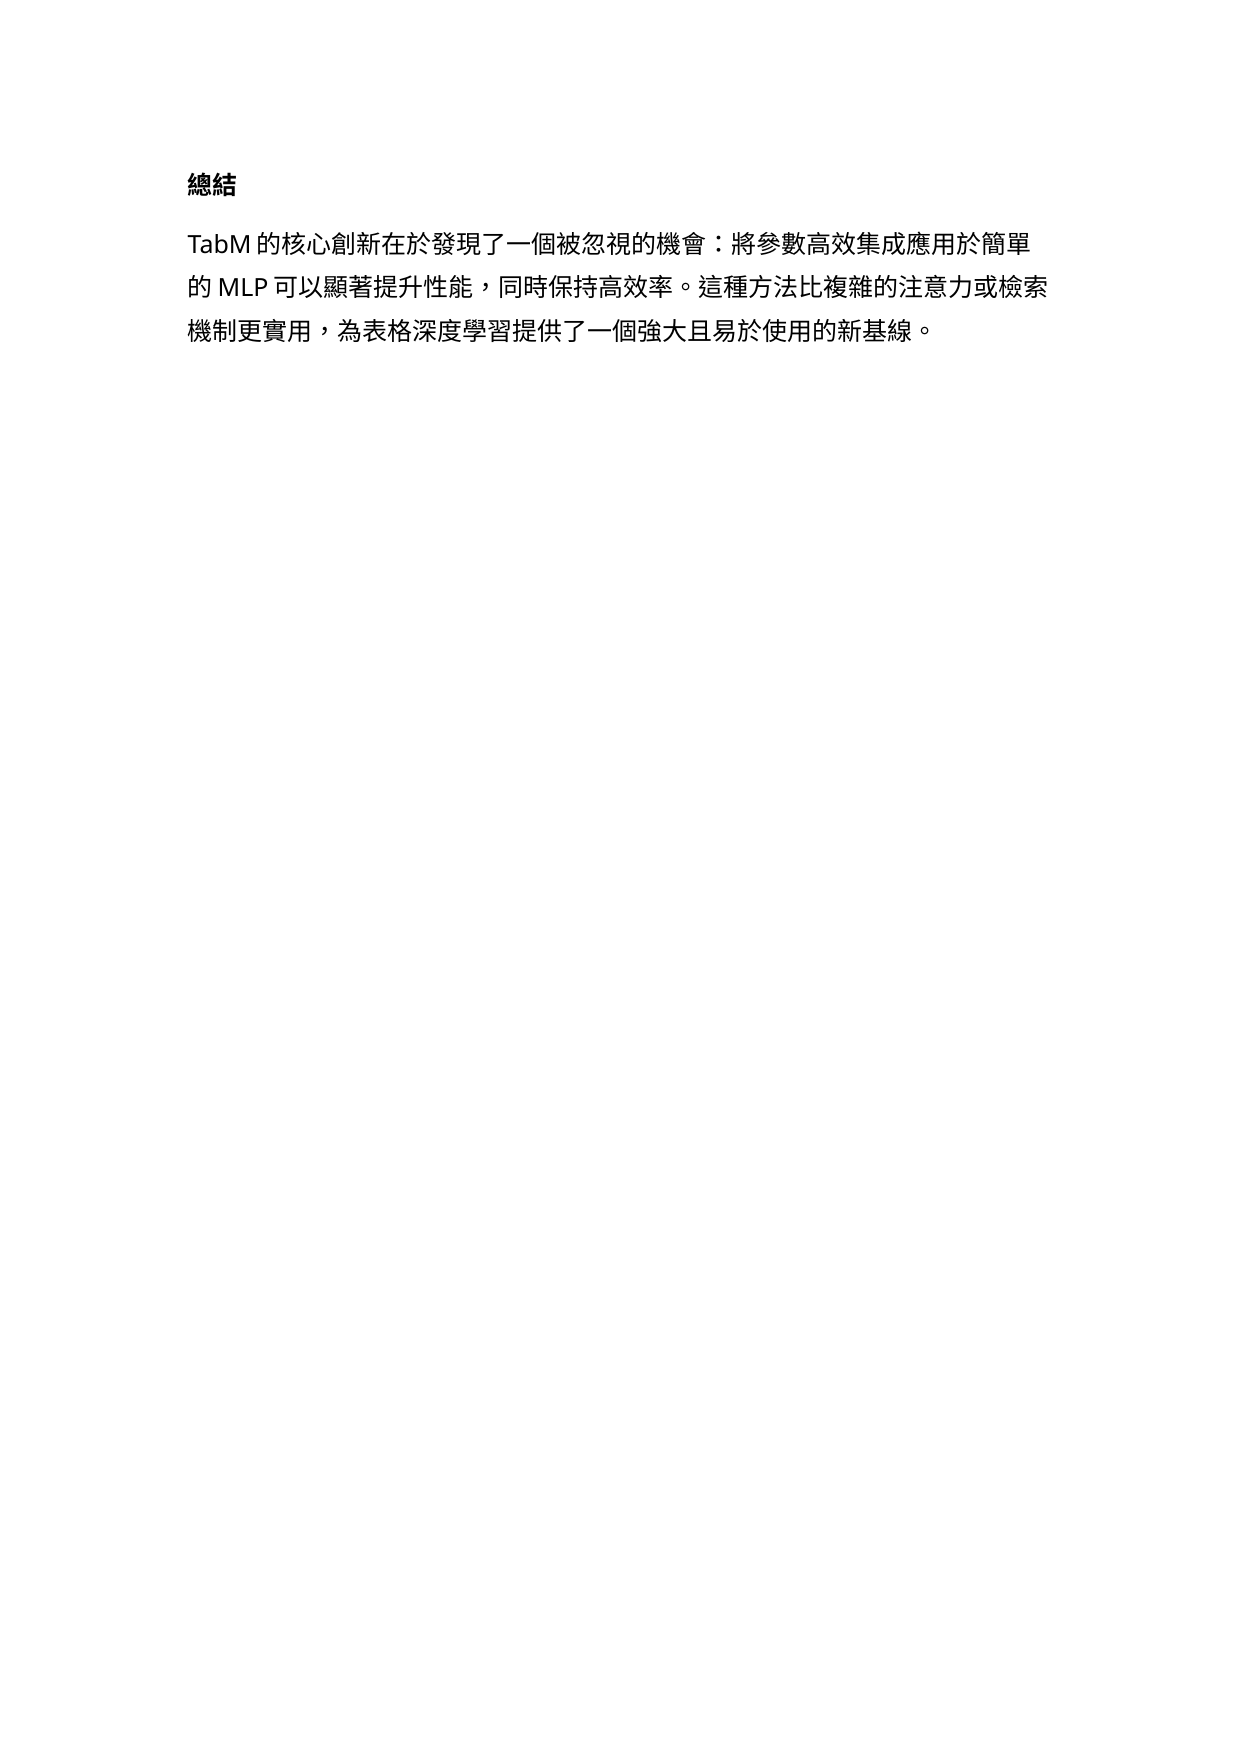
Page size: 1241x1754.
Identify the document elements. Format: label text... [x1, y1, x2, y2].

text 總結 [187, 164, 1053, 202]
text TabM的核心創新在於發現了一個被忽視的機會：將參數高效集成應用於簡單的MLP可以顯著提升性能，同時保持高效率。這種方法比複雜的注意力或檢索機制更實用，為表格深度學習提供了一個強大且易於使用的新基線。 [187, 224, 1053, 348]
